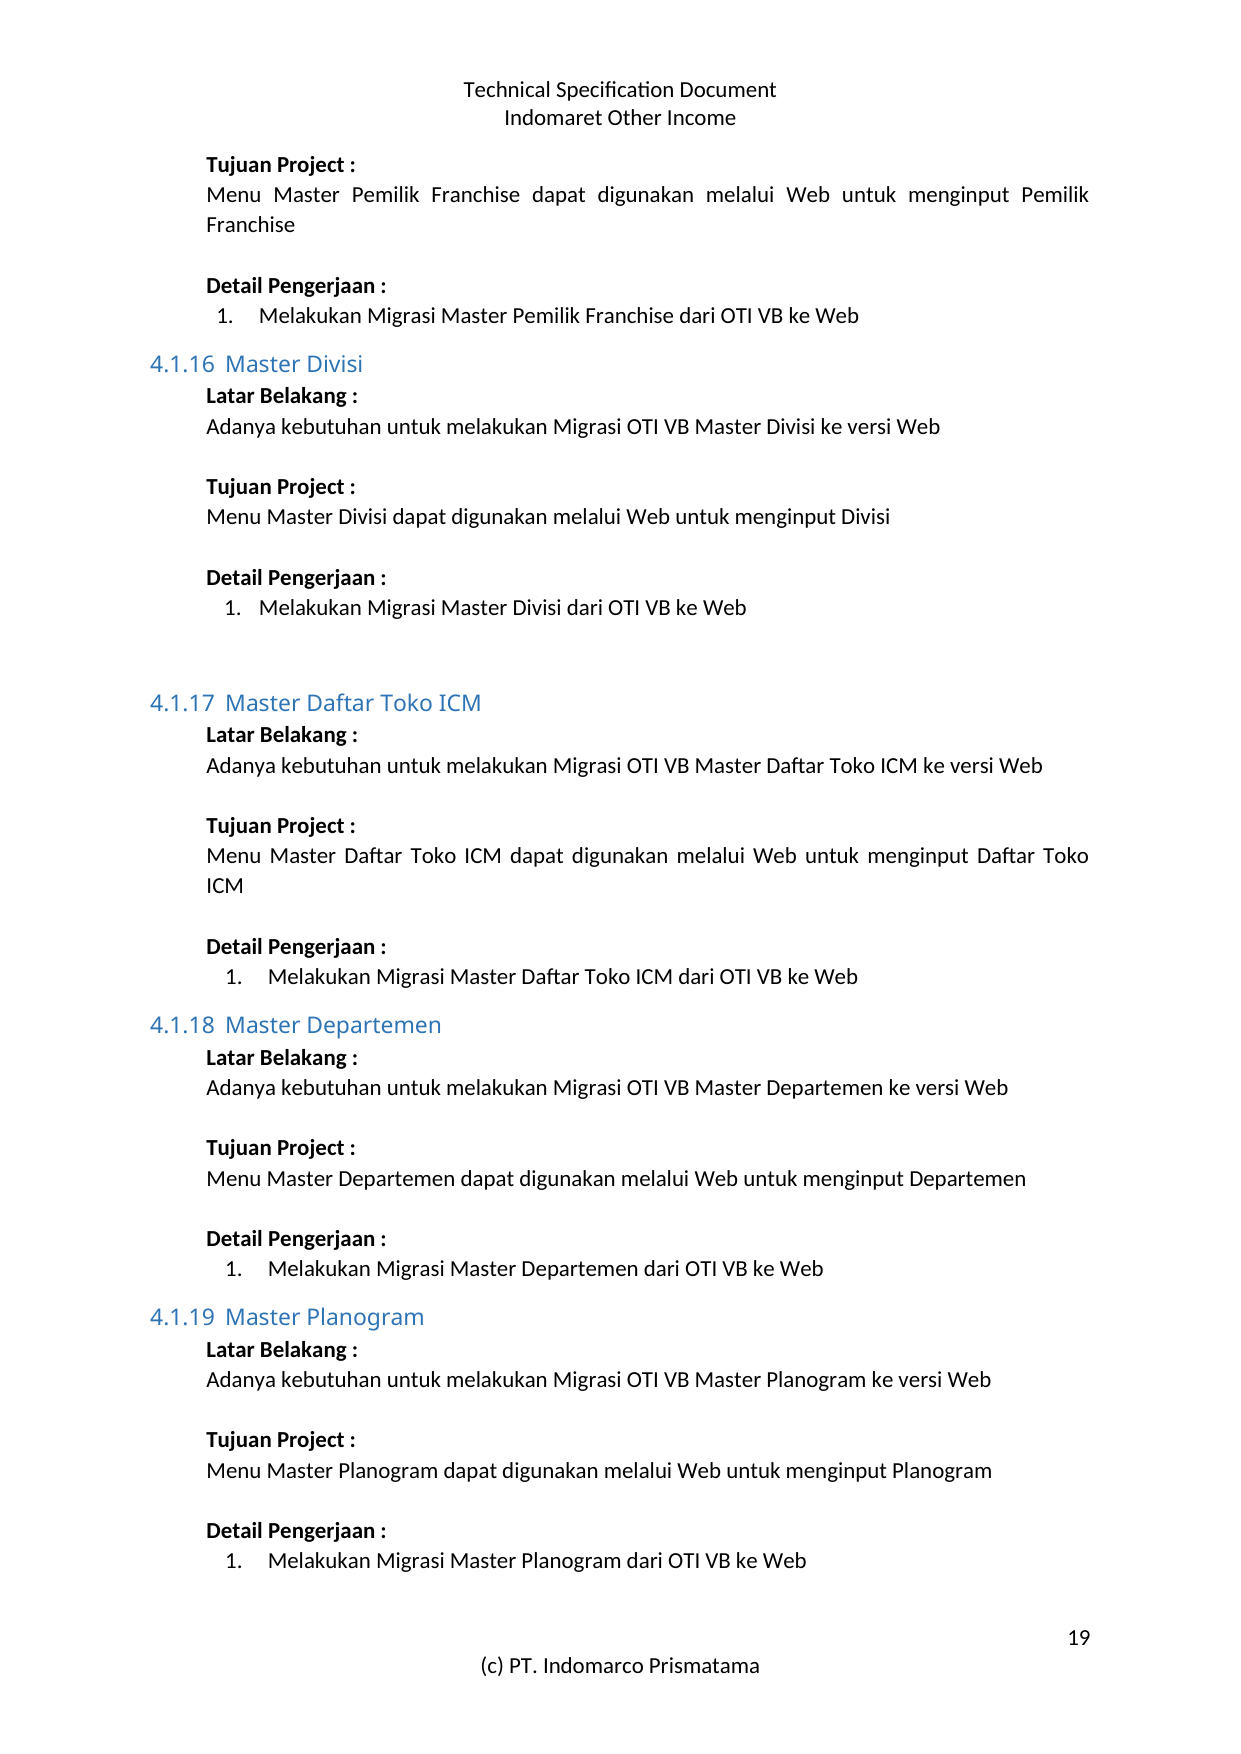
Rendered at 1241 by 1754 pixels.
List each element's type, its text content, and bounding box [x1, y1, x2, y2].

text Adanya kebutuhan untuk melakukan Migrasi OTI VB Master Divisi ke versi Web [206, 412, 1090, 440]
text Tujuan Project : [206, 150, 1090, 178]
text Detail Pengerjaan : [206, 1516, 1090, 1544]
text Adanya kebutuhan untuk melakukan Migrasi OTI VB Master Daftar Toko ICM ke versi Web [206, 751, 1090, 779]
text Tujuan Project : [206, 1133, 1090, 1162]
text Tujuan Project : [206, 1426, 1090, 1454]
text Detail Pengerjaan : [206, 932, 1090, 960]
text Adanya kebutuhan untuk melakukan Migrasi OTI VB Master Departemen ke versi Web [206, 1073, 1090, 1101]
subtitle Master Planogram [150, 1301, 1090, 1332]
subtitle Master Departemen [150, 1009, 1090, 1040]
subtitle Master Daftar Toko ICM [150, 687, 1090, 718]
text Tujuan Project : [206, 811, 1090, 839]
text Latar Belakang : [206, 382, 1090, 410]
text Detail Pengerjaan : [206, 563, 1090, 591]
text Latar Belakang : [206, 1043, 1090, 1071]
list Melakukan Migrasi Master Departemen dari OTI VB ke Web [225, 1254, 1090, 1282]
text Menu Master Pemilik Franchise dapat digunakan melalui Web untuk menginput Pemilik Franchise [206, 180, 1090, 238]
text Menu Master Daftar Toko ICM dapat digunakan melalui Web untuk menginput Daftar Toko ICM [206, 841, 1090, 900]
subtitle Master Divisi [150, 348, 1090, 379]
list Melakukan Migrasi Master Planogram dari OTI VB ke Web [225, 1546, 1090, 1574]
text Tujuan Project : [206, 472, 1090, 500]
list Melakukan Migrasi Master Daftar Toko ICM dari OTI VB ke Web [225, 962, 1090, 990]
list Melakukan Migrasi Master Pemilik Franchise dari OTI VB ke Web [216, 301, 1090, 329]
text Detail Pengerjaan : [206, 271, 1090, 299]
text Menu Master Divisi dapat digunakan melalui Web untuk menginput Divisi [206, 502, 1090, 531]
text Menu Master Planogram dapat digunakan melalui Web untuk menginput Planogram [206, 1456, 1090, 1484]
text Detail Pengerjaan : [206, 1224, 1090, 1252]
text Latar Belakang : [206, 1335, 1090, 1363]
list Melakukan Migrasi Master Divisi dari OTI VB ke Web [224, 593, 1090, 621]
text Adanya kebutuhan untuk melakukan Migrasi OTI VB Master Planogram ke versi Web [206, 1365, 1090, 1393]
text Menu Master Departemen dapat digunakan melalui Web untuk menginput Departemen [206, 1164, 1090, 1192]
text Latar Belakang : [206, 721, 1090, 749]
